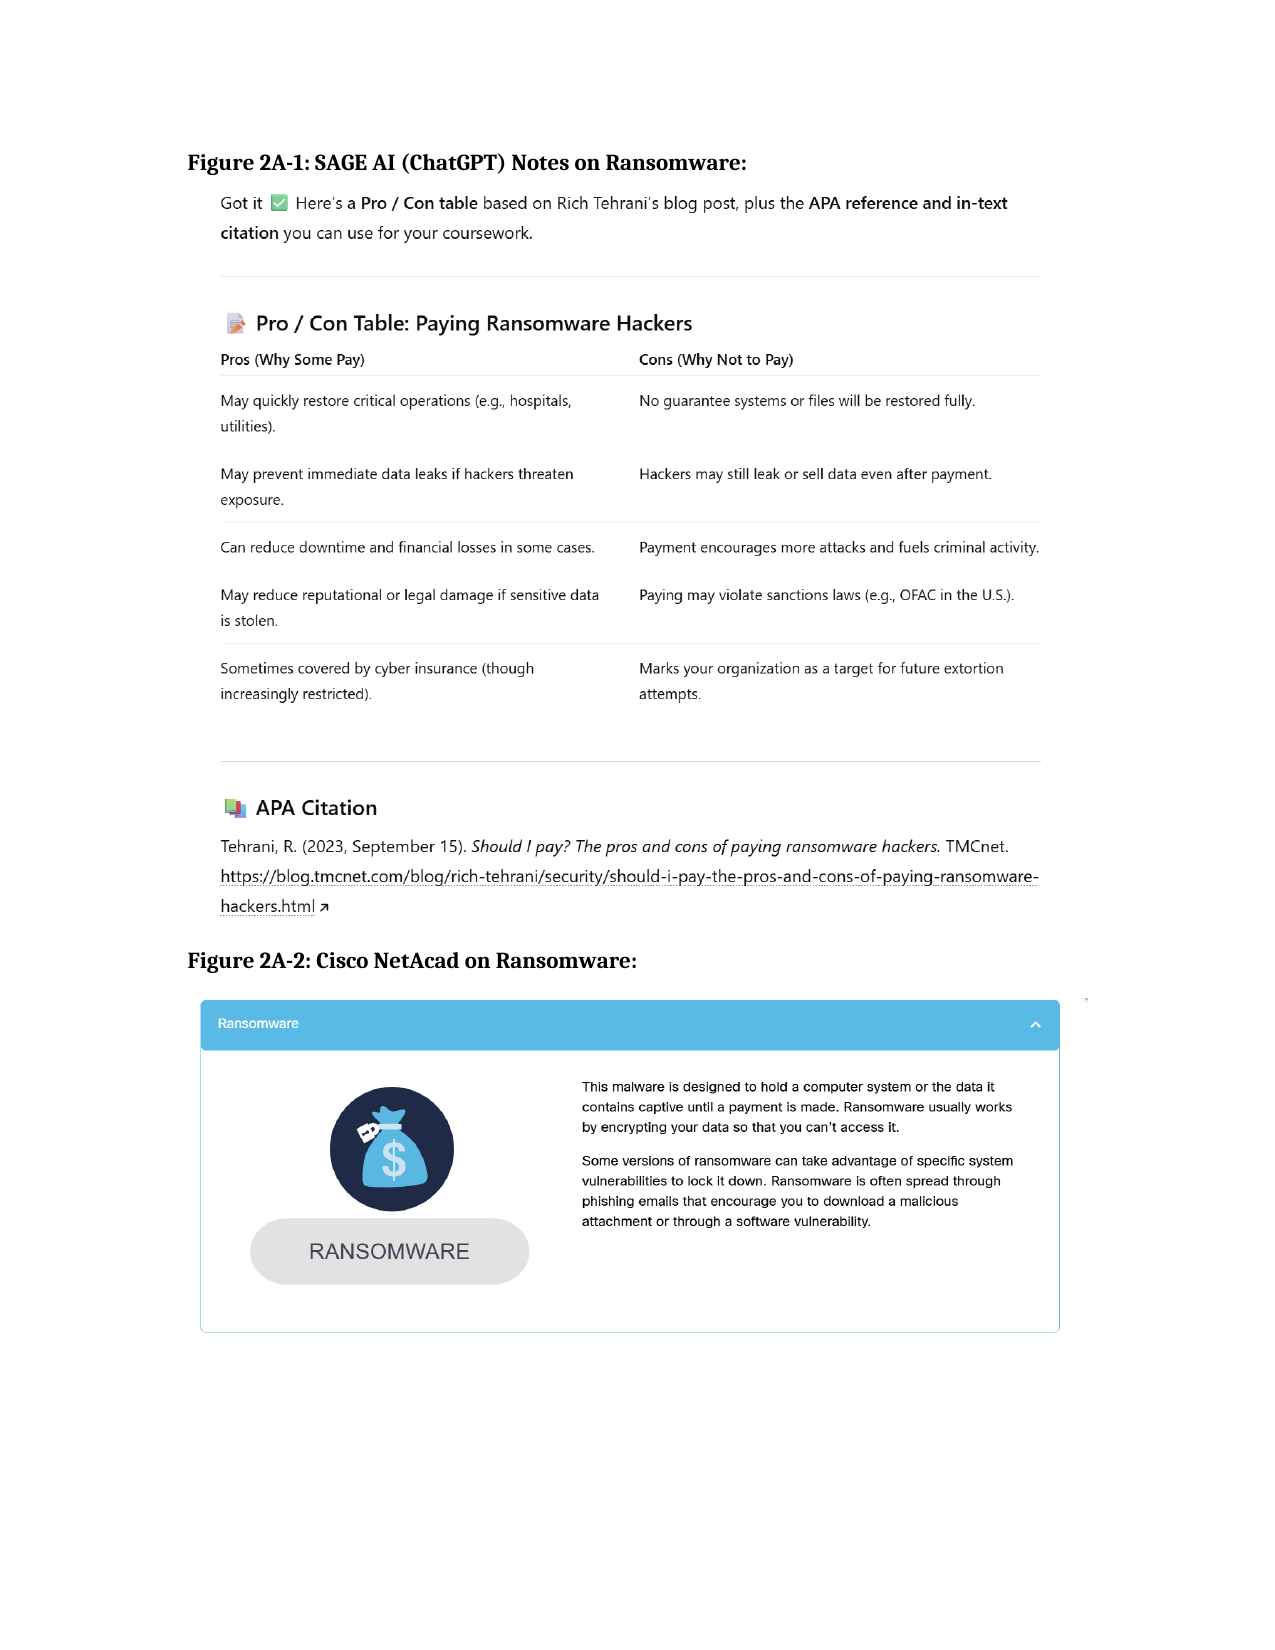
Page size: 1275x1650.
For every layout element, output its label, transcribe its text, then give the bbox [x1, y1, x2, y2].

picture [187, 180, 1088, 923]
picture [187, 998, 1088, 1339]
text Figure 2A-1: SAGE AI (ChatGPT) Notes on Ransomware: [187, 150, 1087, 180]
text Figure 2A-2: Cisco NetAcad on Ransomware: [187, 948, 1087, 974]
